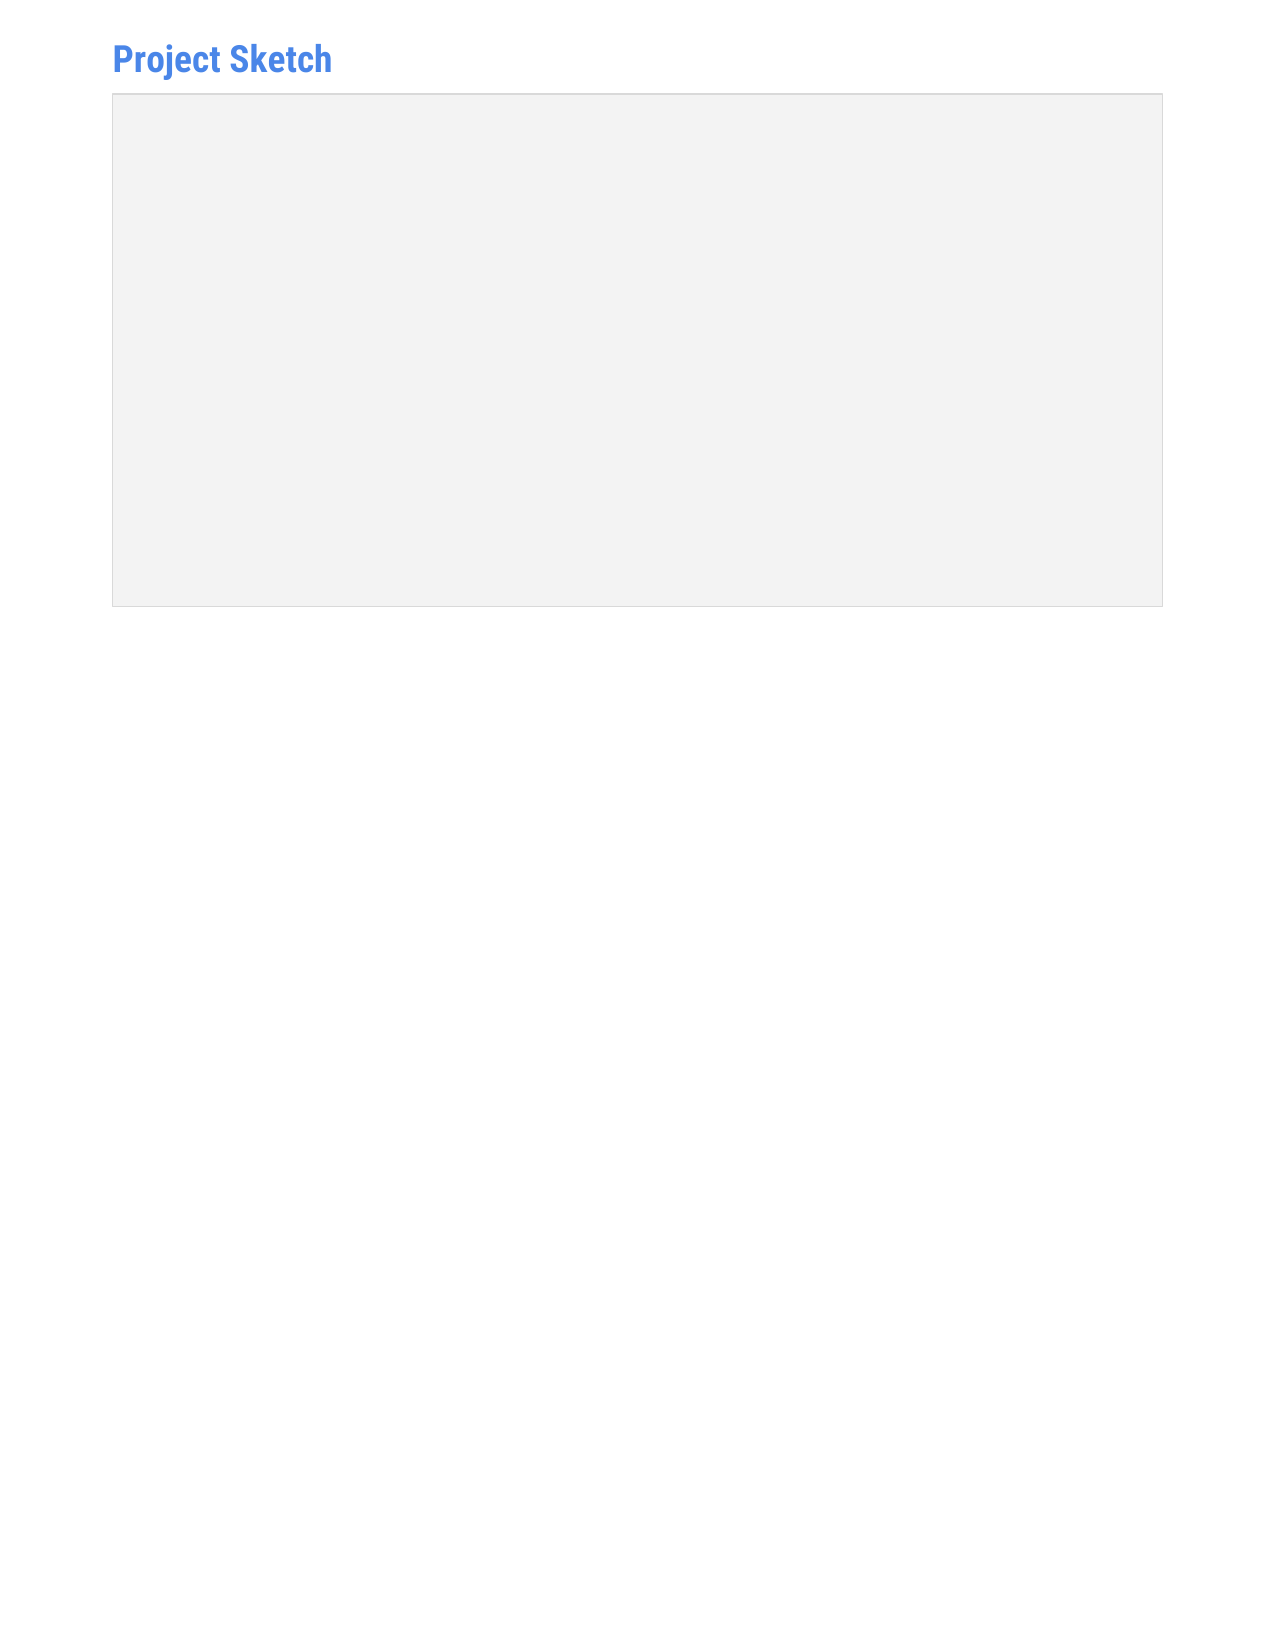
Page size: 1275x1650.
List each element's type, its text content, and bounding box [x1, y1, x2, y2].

subtitle Project Sketch [112, 37, 1162, 81]
